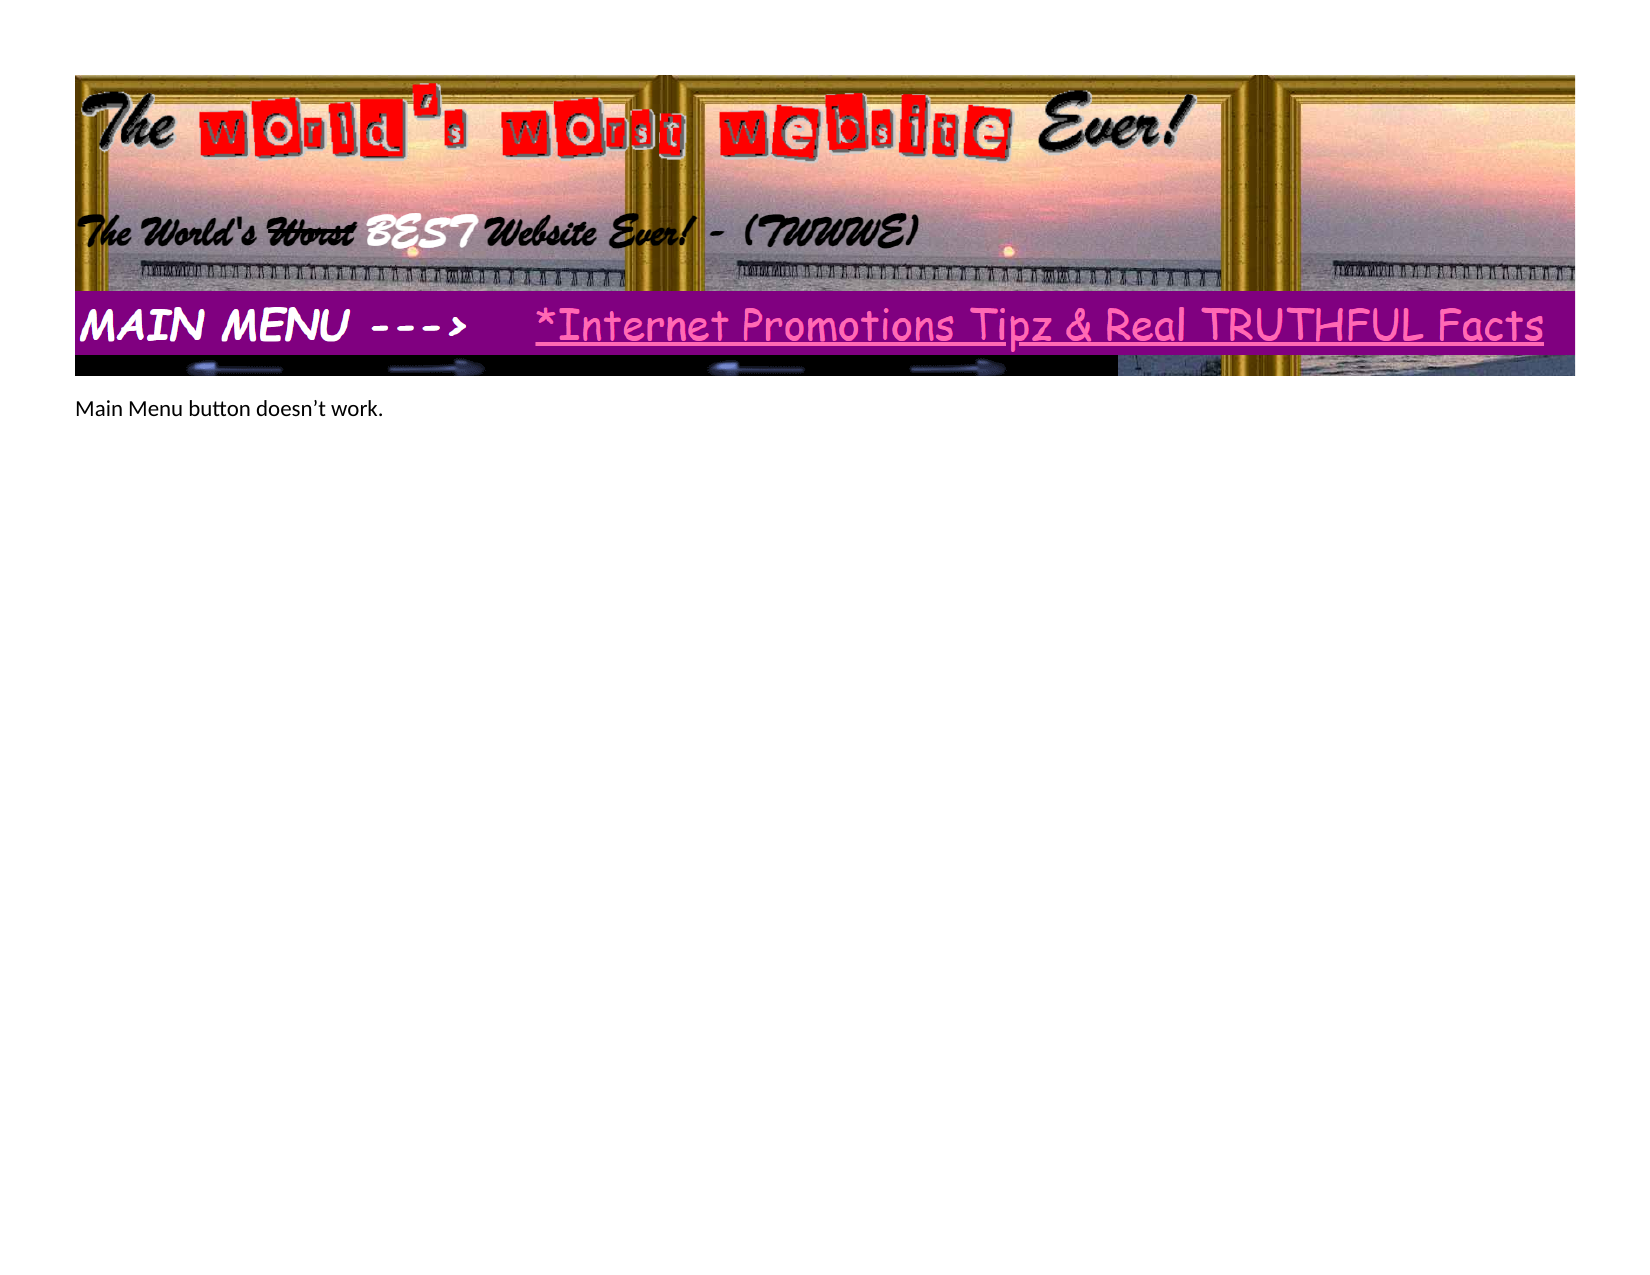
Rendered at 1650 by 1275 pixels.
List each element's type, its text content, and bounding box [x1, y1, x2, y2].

text Main Menu button doesn’t work. [75, 394, 1575, 422]
picture [75, 75, 1575, 376]
